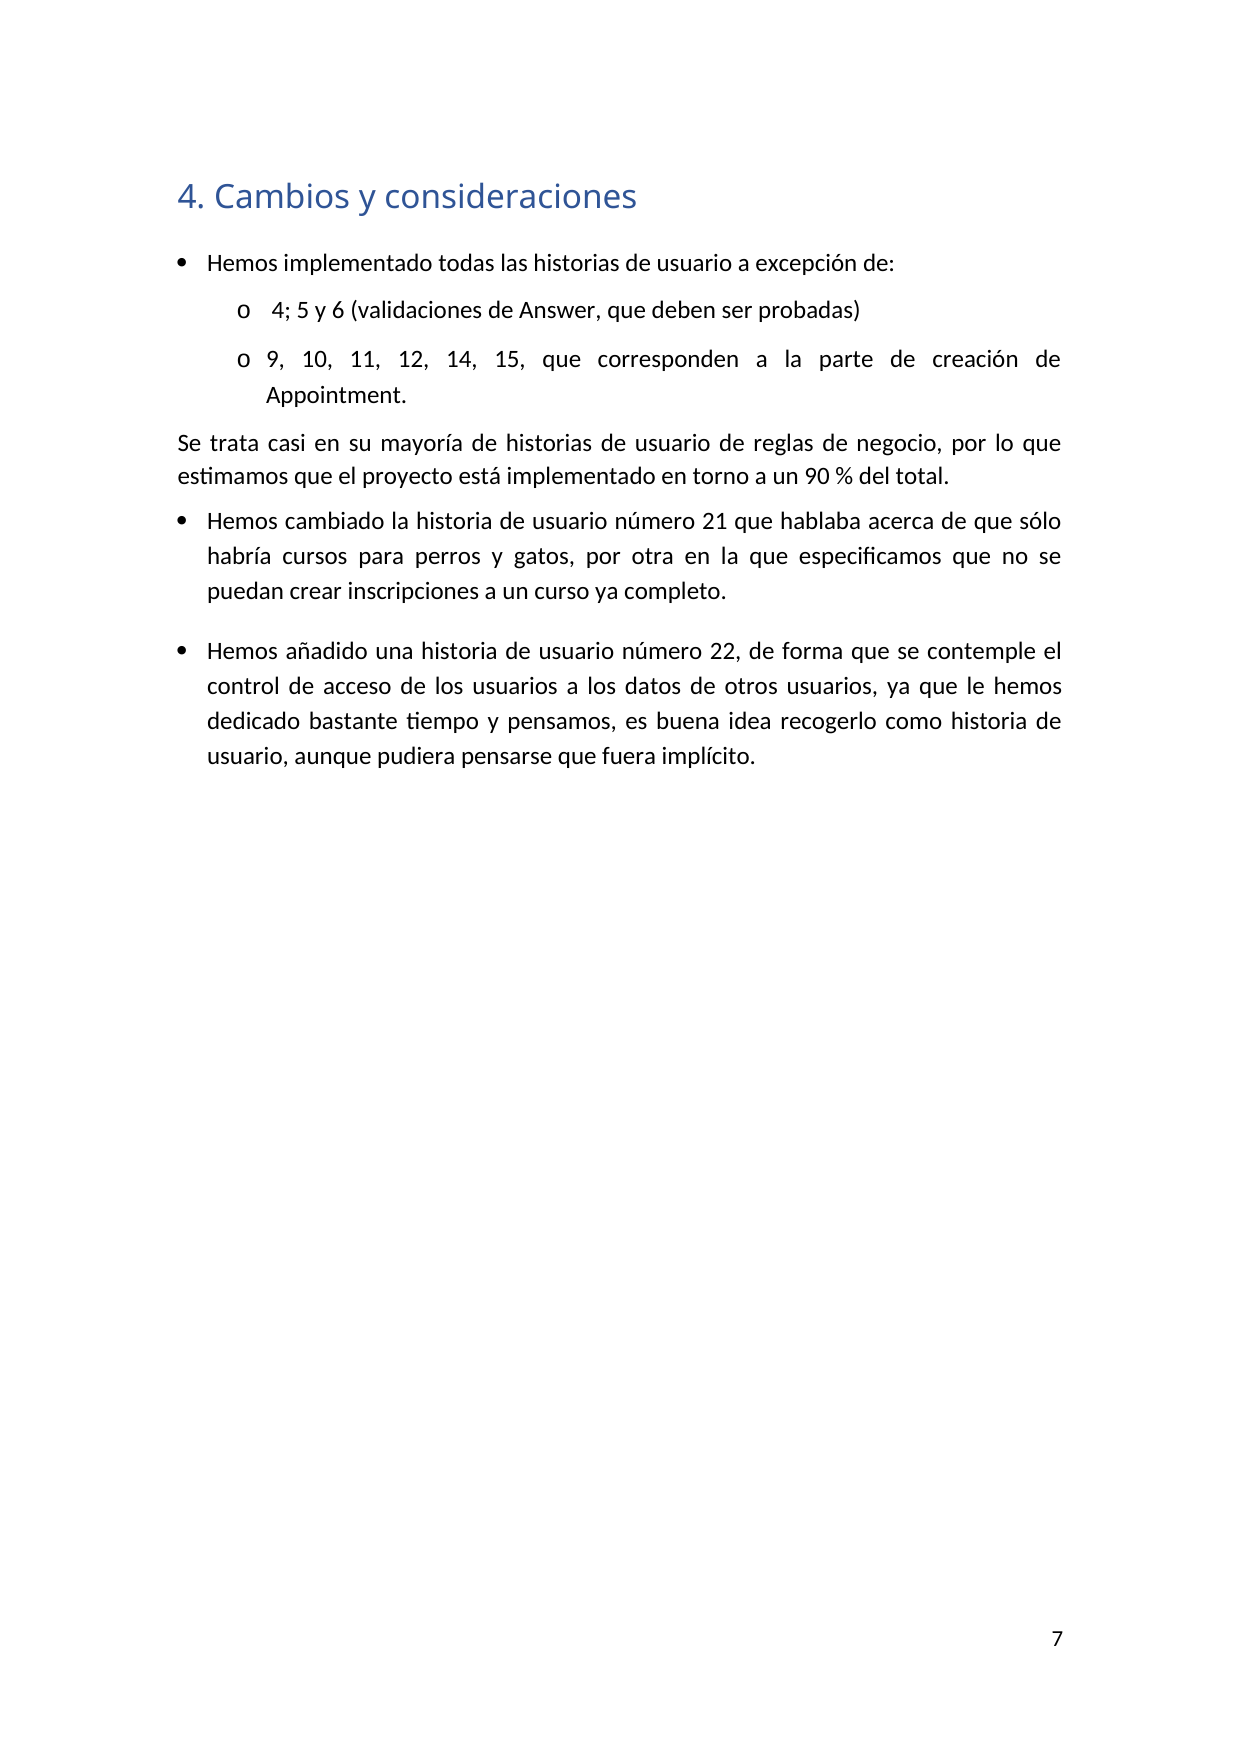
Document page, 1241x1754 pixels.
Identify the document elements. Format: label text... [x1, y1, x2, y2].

list Hemos añadido una historia de usuario número 22, de forma que se contemple el control de acceso de los usuarios a los datos de otros usuarios, ya que le hemos dedicado bastante tiempo y pensamos, es buena idea recogerlo como historia de usuario, aunque pudiera pensarse que fuera implícito. [177, 635, 1063, 771]
list 9, 10, 11, 12, 14, 15, que corresponden a la parte de creación de Appointment. [236, 343, 1063, 410]
list Se trata casi en su mayoría de historias de usuario de reglas de negocio, por lo que estimamos que el proyecto está implementado en torno a un 90 % del total. [177, 427, 1063, 490]
list Hemos implementado todas las historias de usuario a excepción de: [177, 247, 1063, 277]
list 4; 5 y 6 (validaciones de Answer, que deben ser probadas) [236, 294, 1063, 326]
list Hemos cambiado la historia de usuario número 21 que hablaba acerca de que sólo habría cursos para perros y gatos, por otra en la que especificamos que no se puedan crear inscripciones a un curso ya completo. [177, 505, 1063, 606]
subtitle 4. Cambios y consideraciones [177, 173, 1063, 218]
